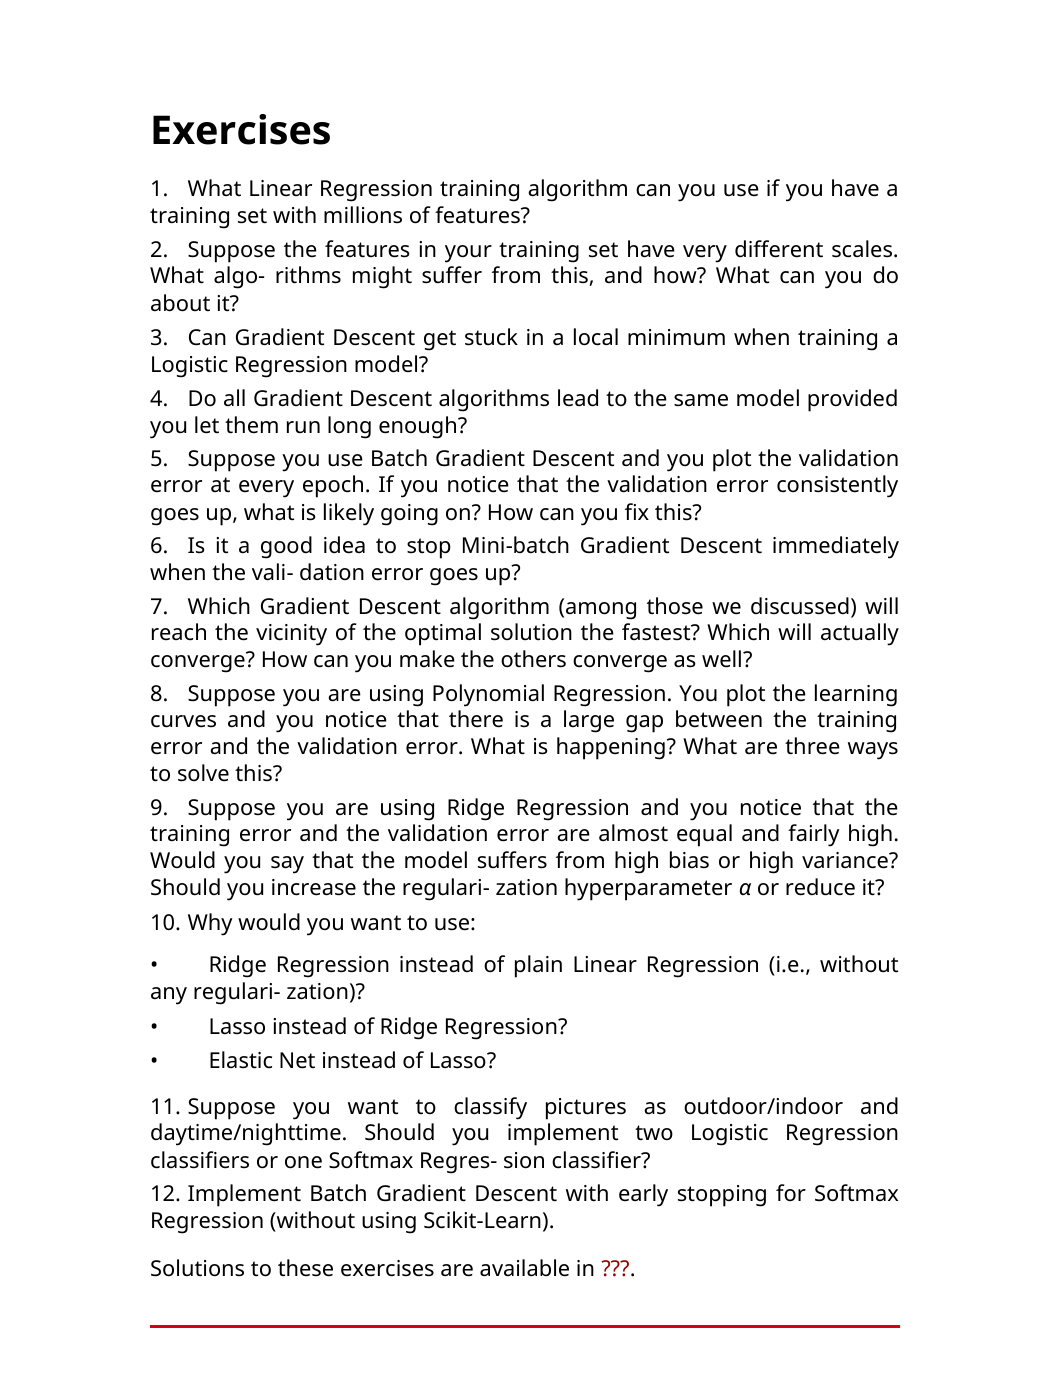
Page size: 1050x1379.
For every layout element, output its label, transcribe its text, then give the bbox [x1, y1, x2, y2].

list Can Gradient Descent get stuck in a local minimum when training a Logistic Regression model? [150, 323, 900, 379]
list Suppose you are using Ridge Regression and you notice that the training error and the validation error are almost equal and fairly high. Would you say that the model suffers from high bias or high variance? Should you increase the regulari‐ zation hyperparameter α or reduce it? [150, 793, 900, 902]
list Why would you want to use: [150, 907, 900, 937]
list Implement Batch Gradient Descent with early stopping for Softmax Regression (without using Scikit-Learn). [150, 1180, 900, 1235]
text Exercises [150, 102, 900, 156]
list What Linear Regression training algorithm can you use if you have a training set with millions of features? [150, 174, 900, 229]
list Lasso instead of Ridge Regression? [150, 1011, 900, 1041]
list Suppose you want to classify pictures as outdoor/indoor and daytime/nighttime. Should you implement two Logistic Regression classifiers or one Softmax Regres‐ sion classifier? [150, 1093, 900, 1174]
list Ridge Regression instead of plain Linear Regression (i.e., without any regulari‐ zation)? [150, 950, 900, 1006]
list Is it a good idea to stop Mini-batch Gradient Descent immediately when the vali‐ dation error goes up? [150, 532, 900, 587]
list Suppose you are using Polynomial Regression. You plot the learning curves and you notice that there is a large gap between the training error and the validation error. What is happening? What are three ways to solve this? [150, 679, 900, 788]
list Elastic Net instead of Lasso? [150, 1045, 900, 1075]
list Do all Gradient Descent algorithms lead to the same model provided you let them run long enough? [150, 384, 900, 439]
list Which Gradient Descent algorithm (among those we discussed) will reach the vicinity of the optimal solution the fastest? Which will actually converge? How can you make the others converge as well? [150, 592, 900, 674]
text Solutions to these exercises are available in ???. [150, 1253, 900, 1282]
list Suppose the features in your training set have very different scales. What algo‐ rithms might suffer from this, and how? What can you do about it? [150, 235, 900, 318]
list Suppose you use Batch Gradient Descent and you plot the validation error at every epoch. If you notice that the validation error consistently goes up, what is likely going on? How can you fix this? [150, 445, 900, 526]
